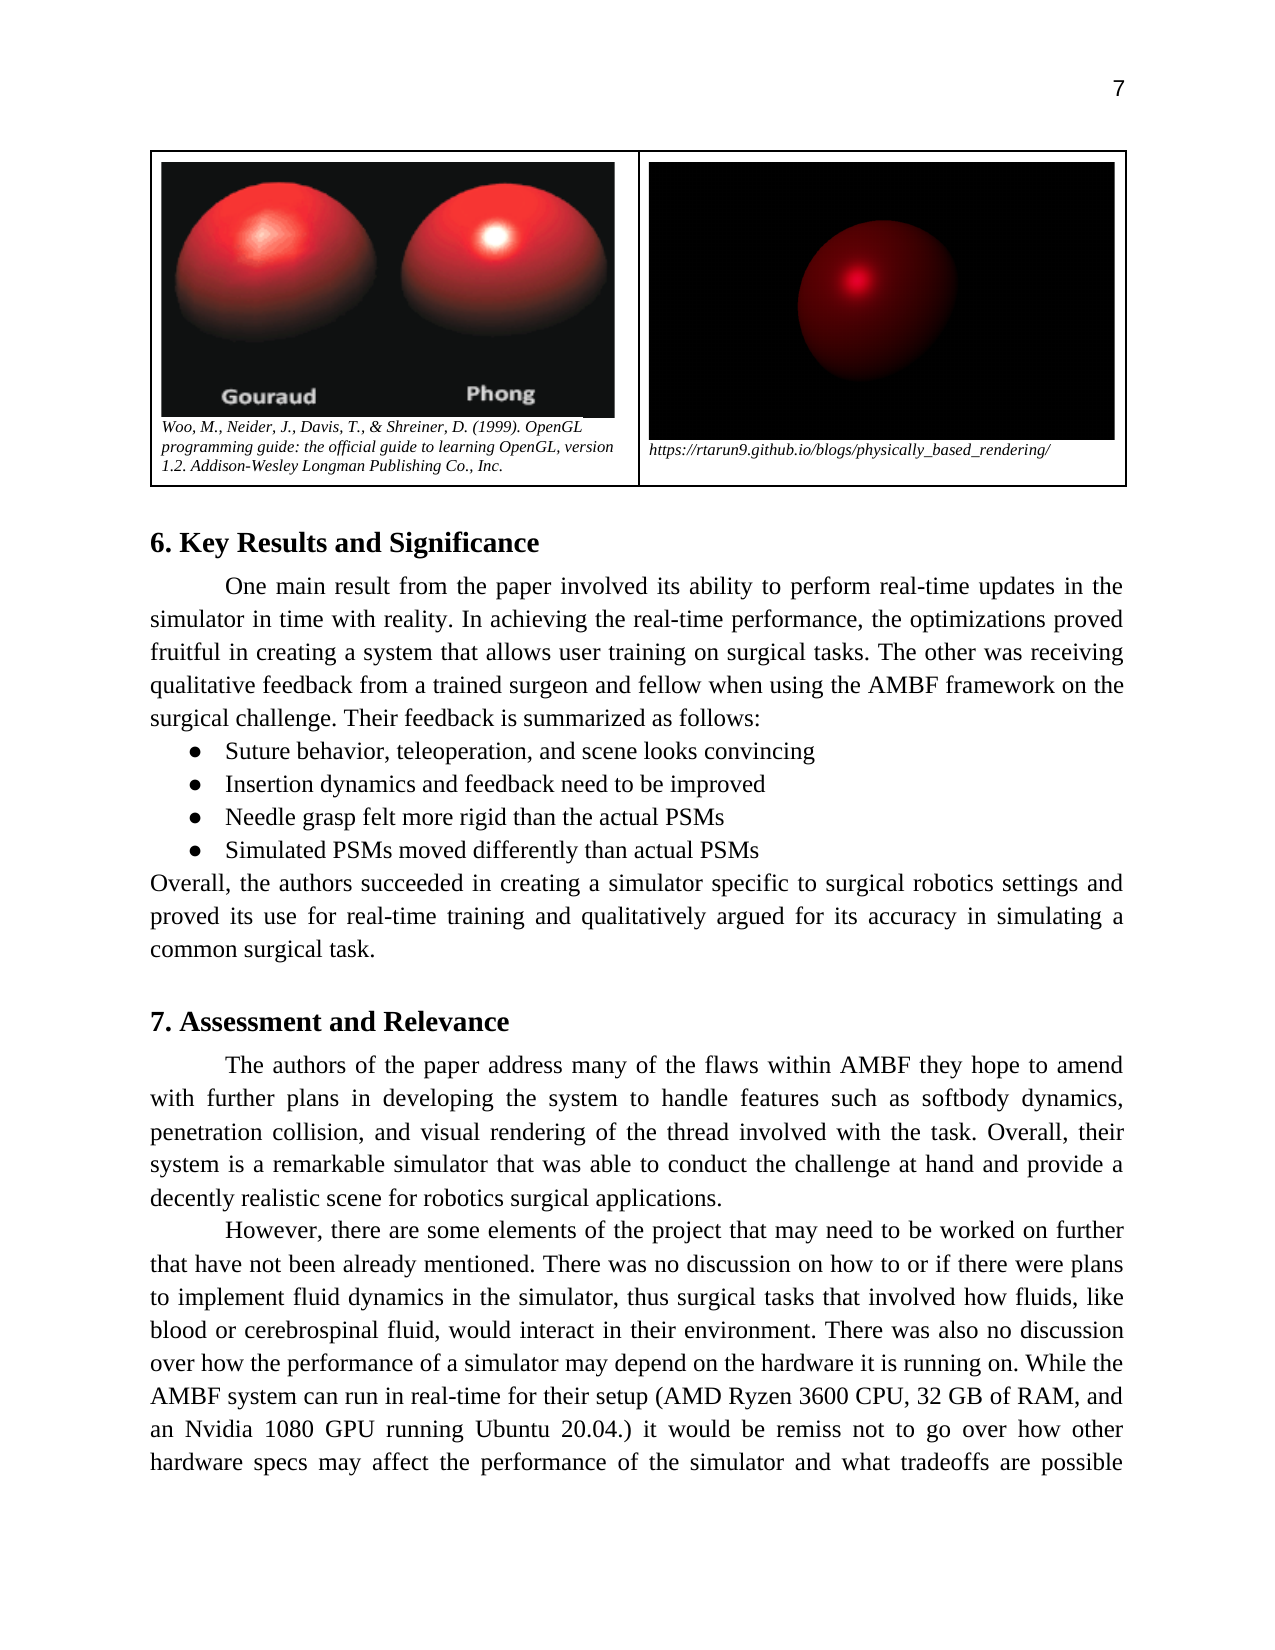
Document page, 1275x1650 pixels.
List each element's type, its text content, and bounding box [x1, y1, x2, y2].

list Simulated PSMs moved differently than actual PSMs [187, 835, 1125, 864]
list Suture behavior, teleoperation, and scene looks convincing [187, 736, 1125, 764]
text Overall, the authors succeeded in creating a simulator specific to surgical robotics settings and proved its use for real-time training and qualitatively argued for its accuracy in simulating a common surgical task. [150, 868, 1125, 963]
table_header Woo, M., Neider, J., Davis, T., & Shreiner, D. (1999). OpenGL programming guide: the official guide to learning OpenGL, version 1.2. Addison-Wesley Longman Publishing Co., Inc. [152, 152, 638, 485]
table_header https://rtarun9.github.io/blogs/physically_based_rendering/ [640, 152, 1125, 485]
picture [161, 162, 615, 418]
list Needle grasp felt more rigid than the actual PSMs [187, 802, 1125, 831]
subtitle 7. Assessment and Relevance [150, 1004, 1125, 1038]
list Insertion dynamics and feedback need to be improved [187, 769, 1125, 798]
picture [648, 162, 1115, 440]
text The authors of the paper address many of the flaws within AMBF they hope to amend with further plans in developing the system to handle features such as softbody dynamics, penetration collision, and visual rendering of the thread involved with the task. Overall, their system is a remarkable simulator that was able to conduct the challenge at hand and provide a decently realistic scene for robotics surgical applications. [150, 1051, 1125, 1211]
subtitle 6. Key Results and Significance [150, 525, 1125, 558]
text One main result from the paper involved its ability to perform real-time updates in the simulator in time with reality. In achieving the real-time performance, the optimizations proved fruitful in creating a system that allows user training on surgical tasks. The other was receiving qualitative feedback from a trained surgeon and fellow when using the AMBF framework on the surgical challenge. Their feedback is summarized as follows: [150, 571, 1125, 732]
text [150, 1216, 1125, 1476]
